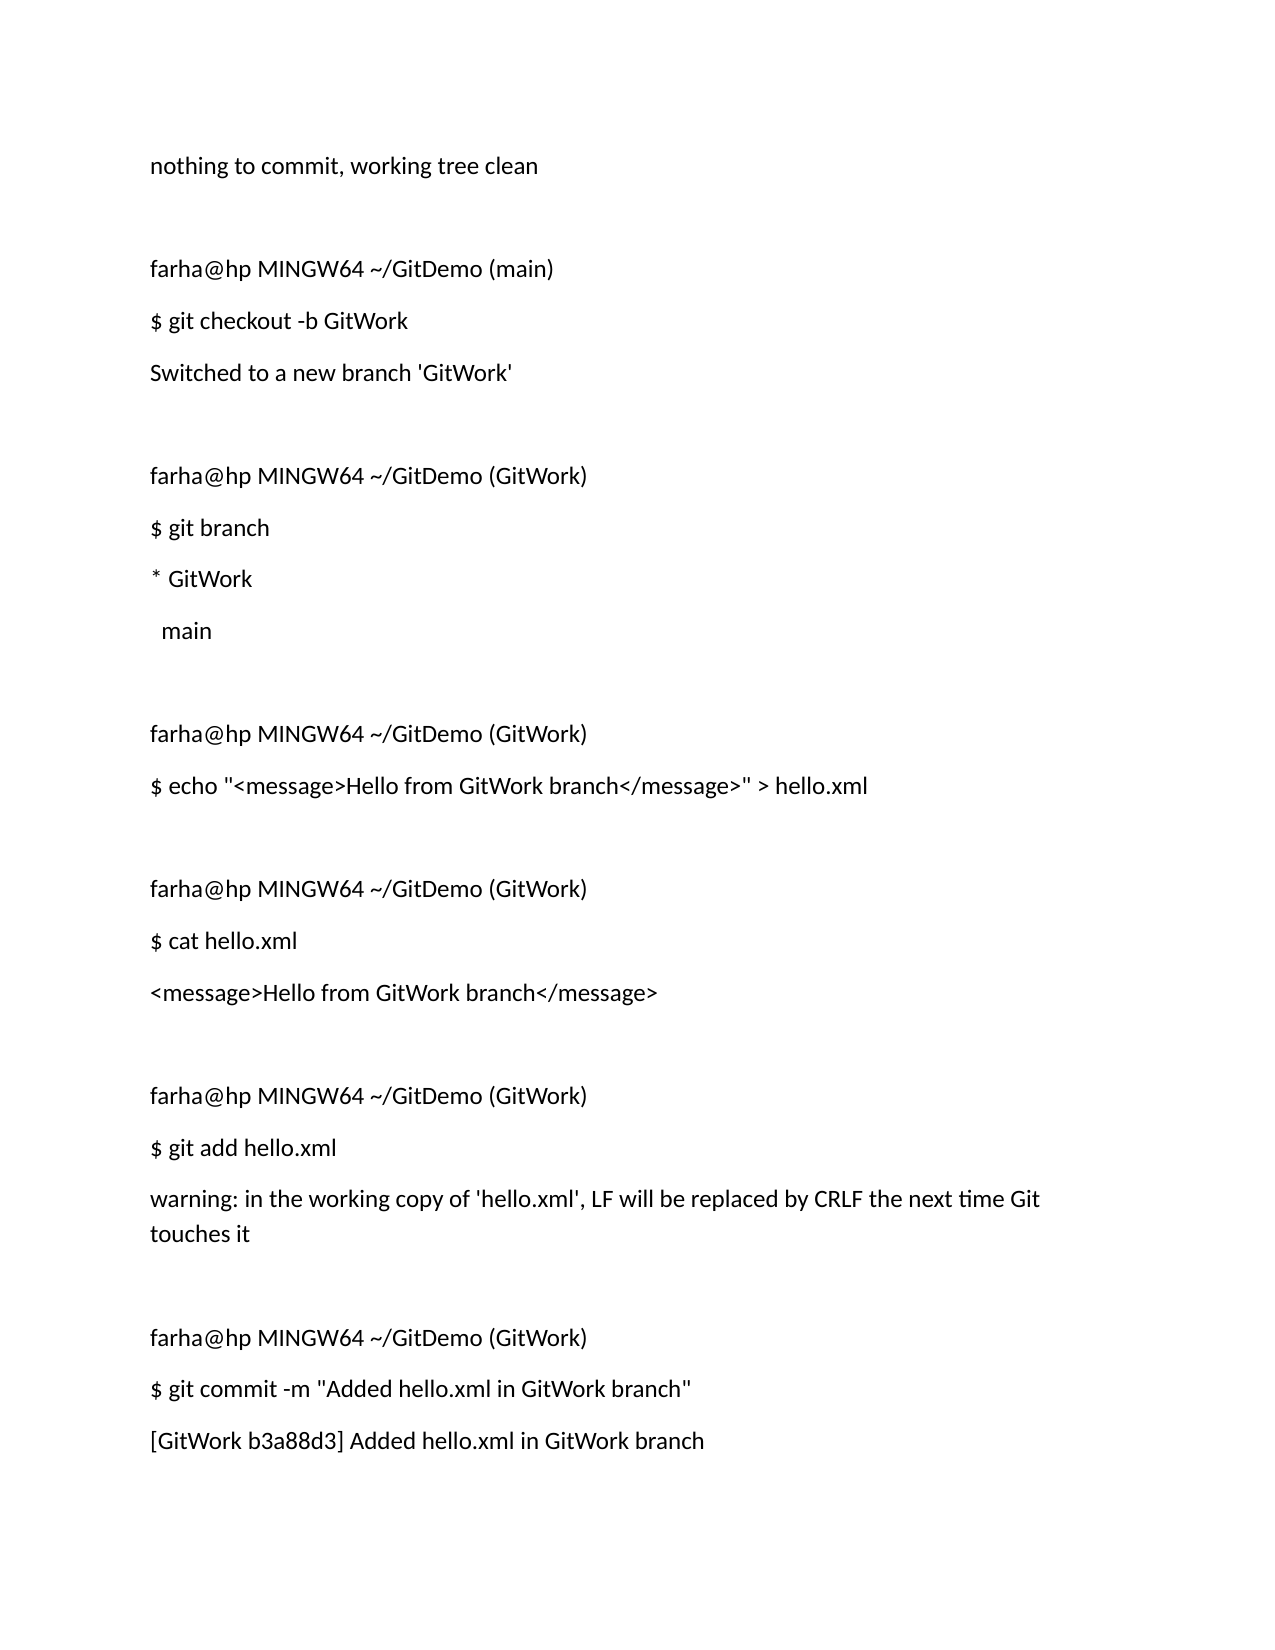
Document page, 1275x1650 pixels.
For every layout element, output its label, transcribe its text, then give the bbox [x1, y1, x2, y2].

text Switched to a new branch 'GitWork' [150, 357, 1125, 387]
text nothing to commit, working tree clean [150, 150, 1125, 181]
text warning: in the working copy of 'hello.xml', LF will be replaced by CRLF the next time Git touches it [150, 1183, 1125, 1249]
text farha@hp MINGW64 ~/GitDemo (GitWork) [150, 718, 1125, 749]
text farha@hp MINGW64 ~/GitDemo (GitWork) [150, 1080, 1125, 1111]
text farha@hp MINGW64 ~/GitDemo (main) [150, 253, 1125, 284]
text farha@hp MINGW64 ~/GitDemo (GitWork) [150, 460, 1125, 491]
text main [150, 615, 1125, 646]
text $ git checkout -b GitWork [150, 305, 1125, 336]
text farha@hp MINGW64 ~/GitDemo (GitWork) [150, 873, 1125, 904]
text $ git commit -m "Added hello.xml in GitWork branch" [150, 1373, 1125, 1404]
text $ echo "<message>Hello from GitWork branch</message>" > hello.xml [150, 770, 1125, 801]
text [GitWork b3a88d3] Added hello.xml in GitWork branch [150, 1425, 1125, 1456]
text $ git branch [150, 512, 1125, 542]
text $ cat hello.xml [150, 925, 1125, 956]
text farha@hp MINGW64 ~/GitDemo (GitWork) [150, 1322, 1125, 1352]
text <message>Hello from GitWork branch</message> [150, 977, 1125, 1007]
text * GitWork [150, 563, 1125, 594]
text $ git add hello.xml [150, 1132, 1125, 1162]
